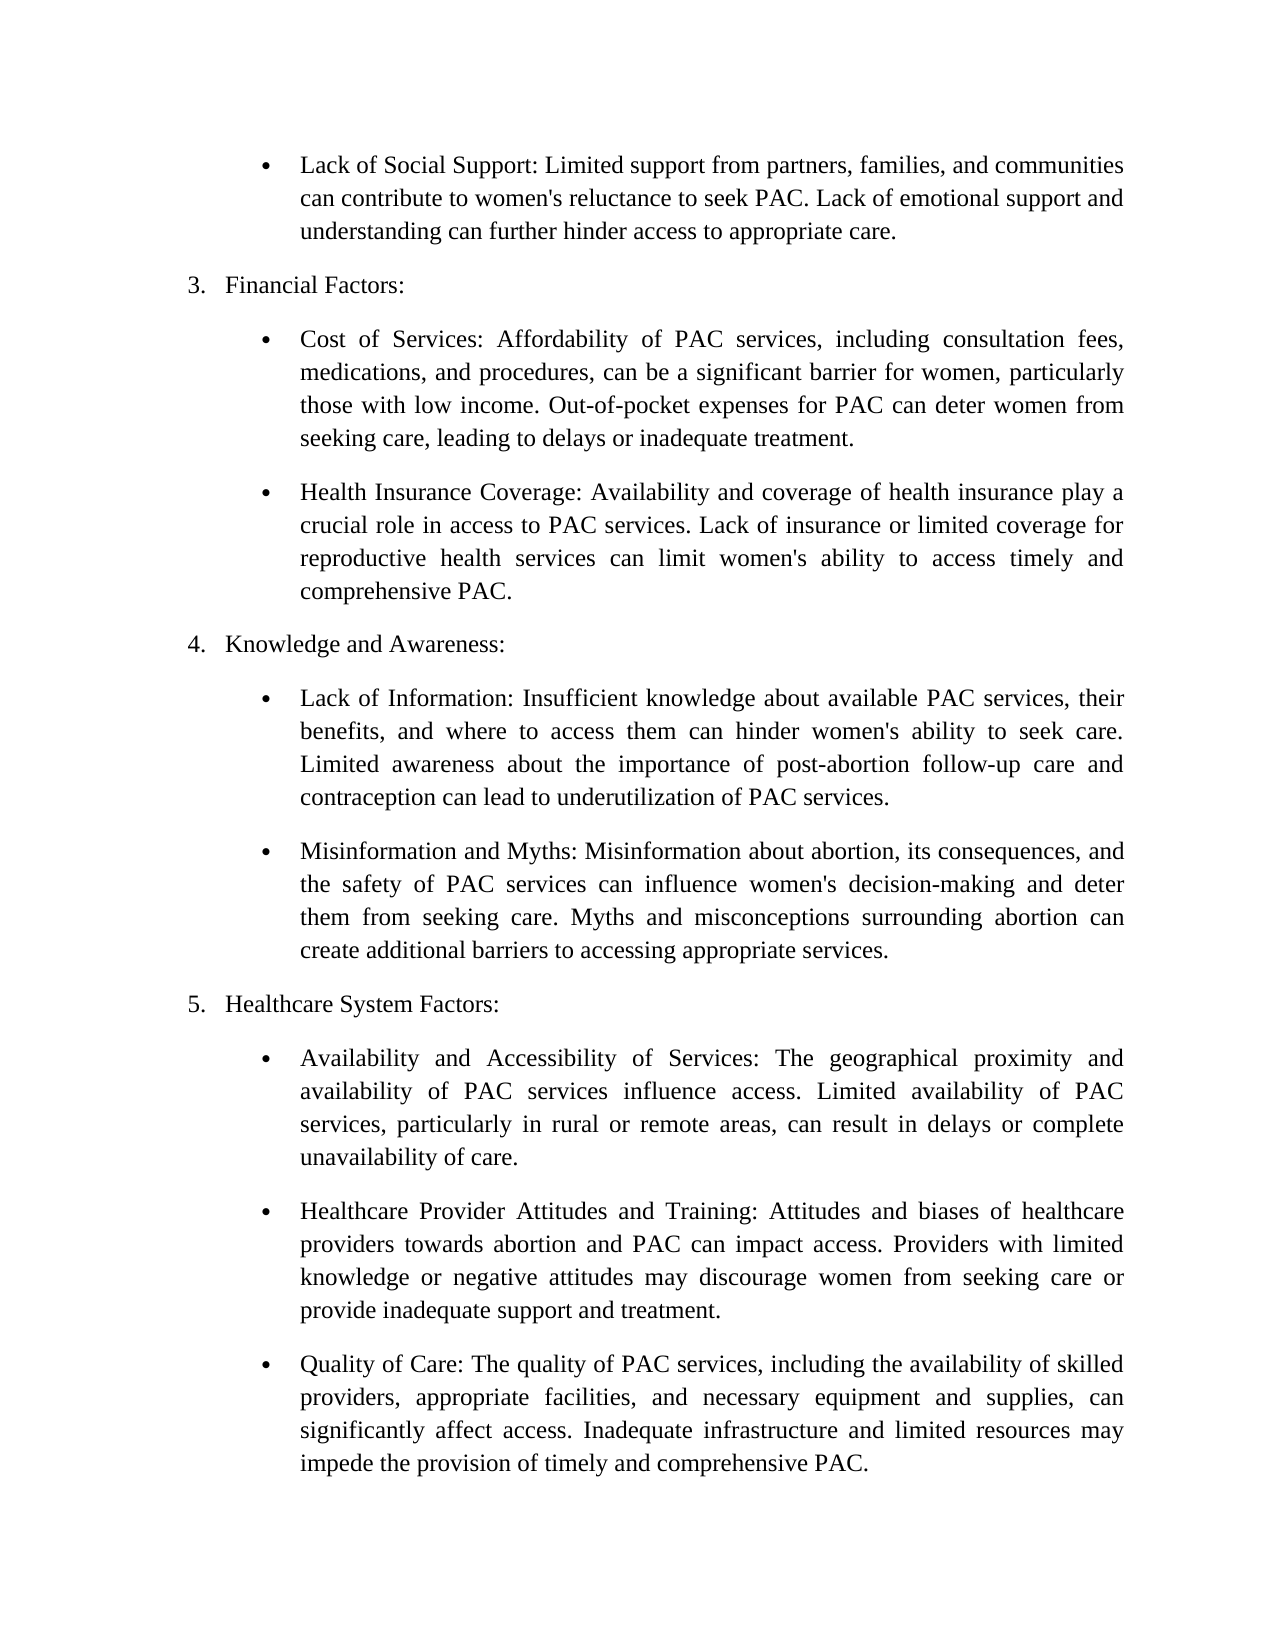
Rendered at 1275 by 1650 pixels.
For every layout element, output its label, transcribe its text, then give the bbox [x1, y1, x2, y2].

list Healthcare System Factors: [187, 989, 1125, 1018]
list Lack of Social Support: Limited support from partners, families, and communities can contribute to women's reluctance to seek PAC. Lack of emotional support and understanding can further hinder access to appropriate care. [262, 150, 1125, 245]
list Financial Factors: [187, 270, 1125, 299]
list Healthcare Provider Attitudes and Training: Attitudes and biases of healthcare providers towards abortion and PAC can impact access. Providers with limited knowledge or negative attitudes may discourage women from seeking care or provide inadequate support and treatment. [262, 1196, 1125, 1324]
list Cost of Services: Affordability of PAC services, including consultation fees, medications, and procedures, can be a significant barrier for women, particularly those with low income. Out-of-pocket expenses for PAC can deter women from seeking care, leading to delays or inadequate treatment. [262, 324, 1125, 452]
list Quality of Care: The quality of PAC services, including the availability of skilled providers, appropriate facilities, and necessary equipment and supplies, can significantly affect access. Inadequate infrastructure and limited resources may impede the provision of timely and comprehensive PAC. [262, 1349, 1125, 1477]
list Misinformation and Myths: Misinformation about abortion, its consequences, and the safety of PAC services can influence women's decision-making and deter them from seeking care. Myths and misconceptions surrounding abortion can create additional barriers to accessing appropriate services. [262, 836, 1125, 964]
list Health Insurance Coverage: Availability and coverage of health insurance play a crucial role in access to PAC services. Lack of insurance or limited coverage for reproductive health services can limit women's ability to access timely and comprehensive PAC. [262, 477, 1125, 604]
list Lack of Information: Insufficient knowledge about available PAC services, their benefits, and where to access them can hinder women's ability to seek care. Limited awareness about the importance of post-abortion follow-up care and contraception can lead to underutilization of PAC services. [262, 683, 1125, 811]
list Knowledge and Awareness: [187, 629, 1125, 658]
list Availability and Accessibility of Services: The geographical proximity and availability of PAC services influence access. Limited availability of PAC services, particularly in rural or remote areas, can result in delays or complete unavailability of care. [262, 1043, 1125, 1171]
